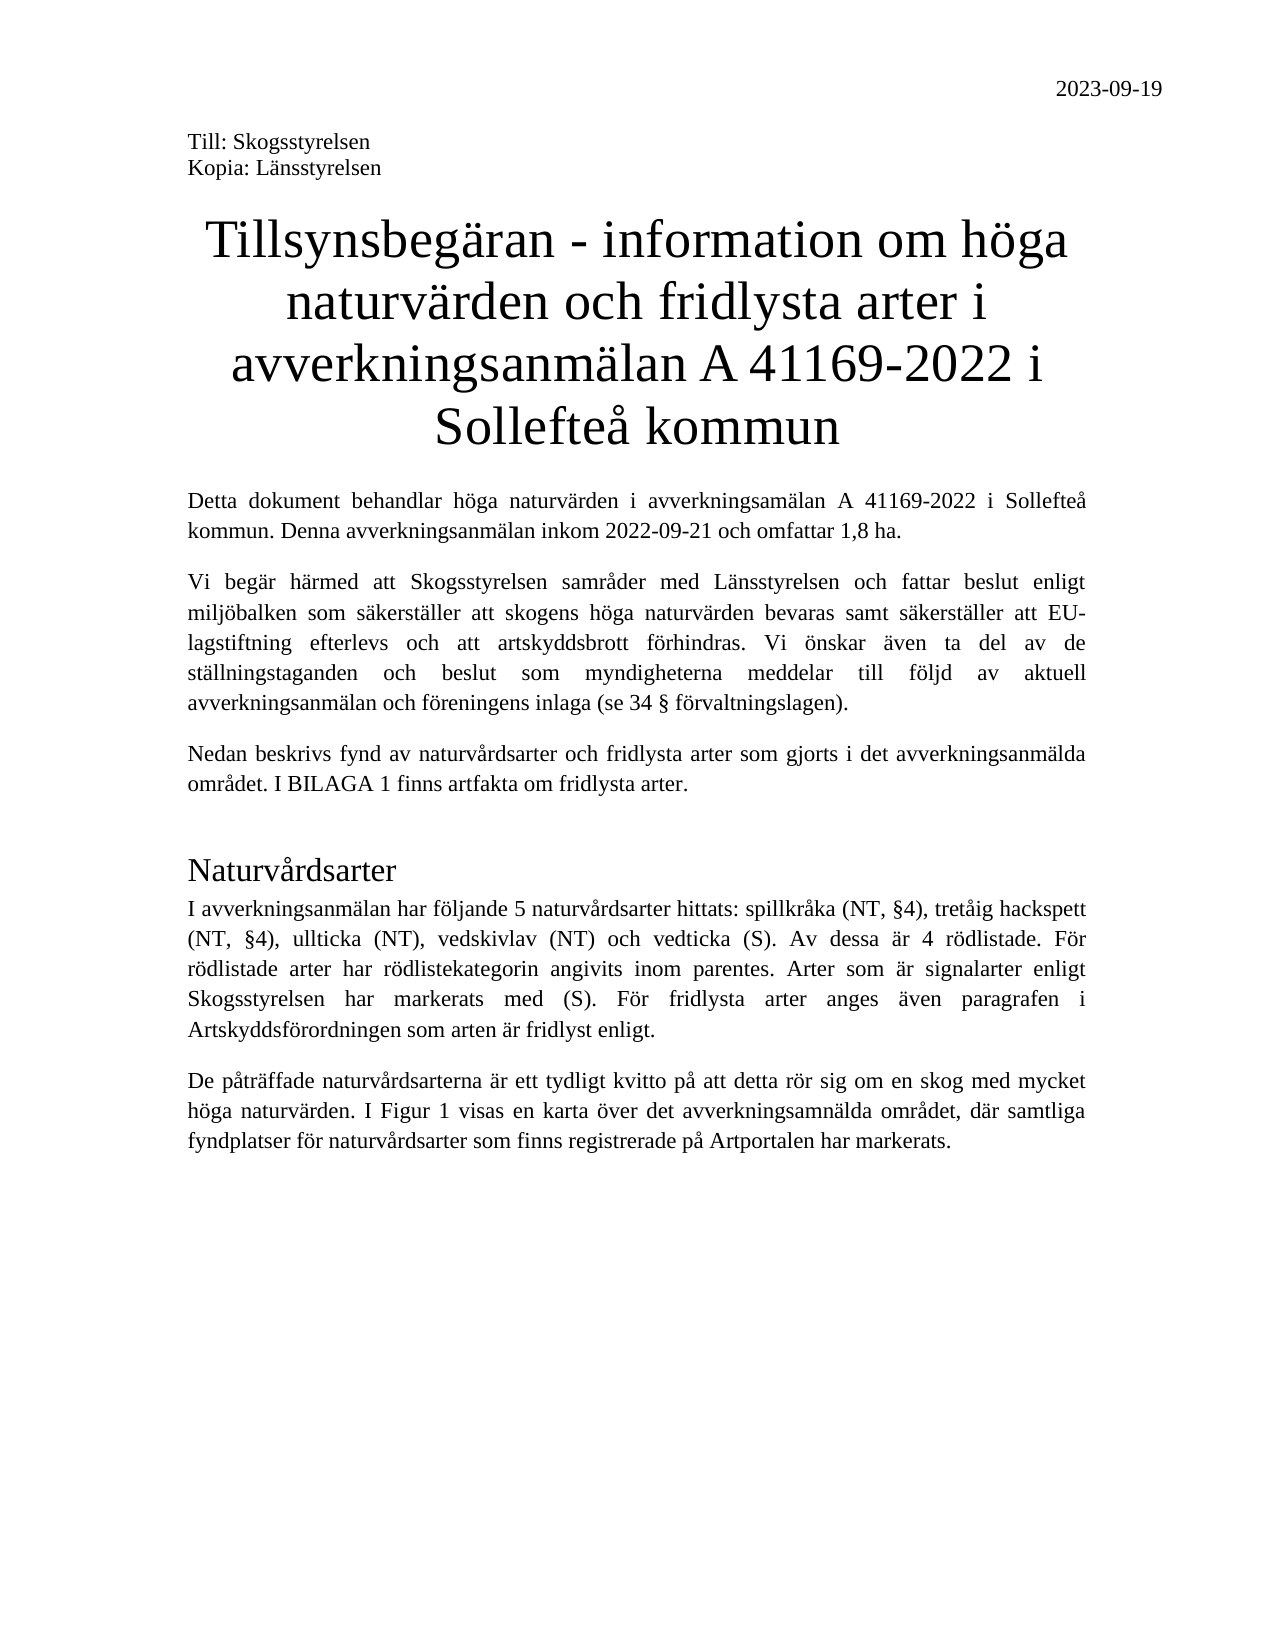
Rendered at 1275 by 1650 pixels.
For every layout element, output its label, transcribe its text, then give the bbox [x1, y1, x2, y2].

title Tillsynsbegäran - information om höga naturvärden och fridlysta arter i avverkningsanmälan A 41169-2022 i Sollefteå kommun [187, 207, 1087, 456]
subtitle Naturvårdsarter [187, 851, 1087, 889]
text I avverkningsanmälan har följande 5 naturvårdsarter hittats: spillkråka (NT, §4), tretåig hackspett (NT, §4), ullticka (NT), vedskivlav (NT) och vedticka (S). Av dessa är 4 rödlistade. För rödlistade arter har rödlistekategorin angivits inom parentes. Arter som är signalarter enligt Skogsstyrelsen har markerats med (S). För fridlysta arter anges även paragrafen i Artskyddsförordningen som arten är fridlyst enligt. [187, 895, 1087, 1042]
text Detta dokument behandlar höga naturvärden i avverkningsamälan A 41169-2022 i Sollefteå kommun. Denna avverkningsanmälan inkom 2022-09-21 och omfattar 1,8 ha. [187, 487, 1087, 544]
text Nedan beskrivs fynd av naturvårdsarter och fridlysta arter som gjorts i det avverkningsanmälda området. I BILAGA 1 finns artfakta om fridlysta arter. [187, 740, 1087, 797]
text Vi begär härmed att Skogsstyrelsen samråder med Länsstyrelsen och fattar beslut enligt miljöbalken som säkerställer att skogens höga naturvärden bevaras samt säkerställer att EU-lagstiftning efterlevs och att artskyddsbrott förhindras. Vi önskar även ta del av de ställningstaganden och beslut som myndigheterna meddelar till följd av aktuell avverkningsanmälan och föreningens inlaga (se 34 § förvaltningslagen). [187, 568, 1087, 716]
text De påträffade naturvårdsarterna är ett tydligt kvitto på att detta rör sig om en skog med mycket höga naturvärden. I Figur 1 visas en karta över det avverkningsamnälda området, där samtliga fyndplatser för naturvårdsarter som finns registrerade på Artportalen har markerats. [187, 1067, 1087, 1153]
